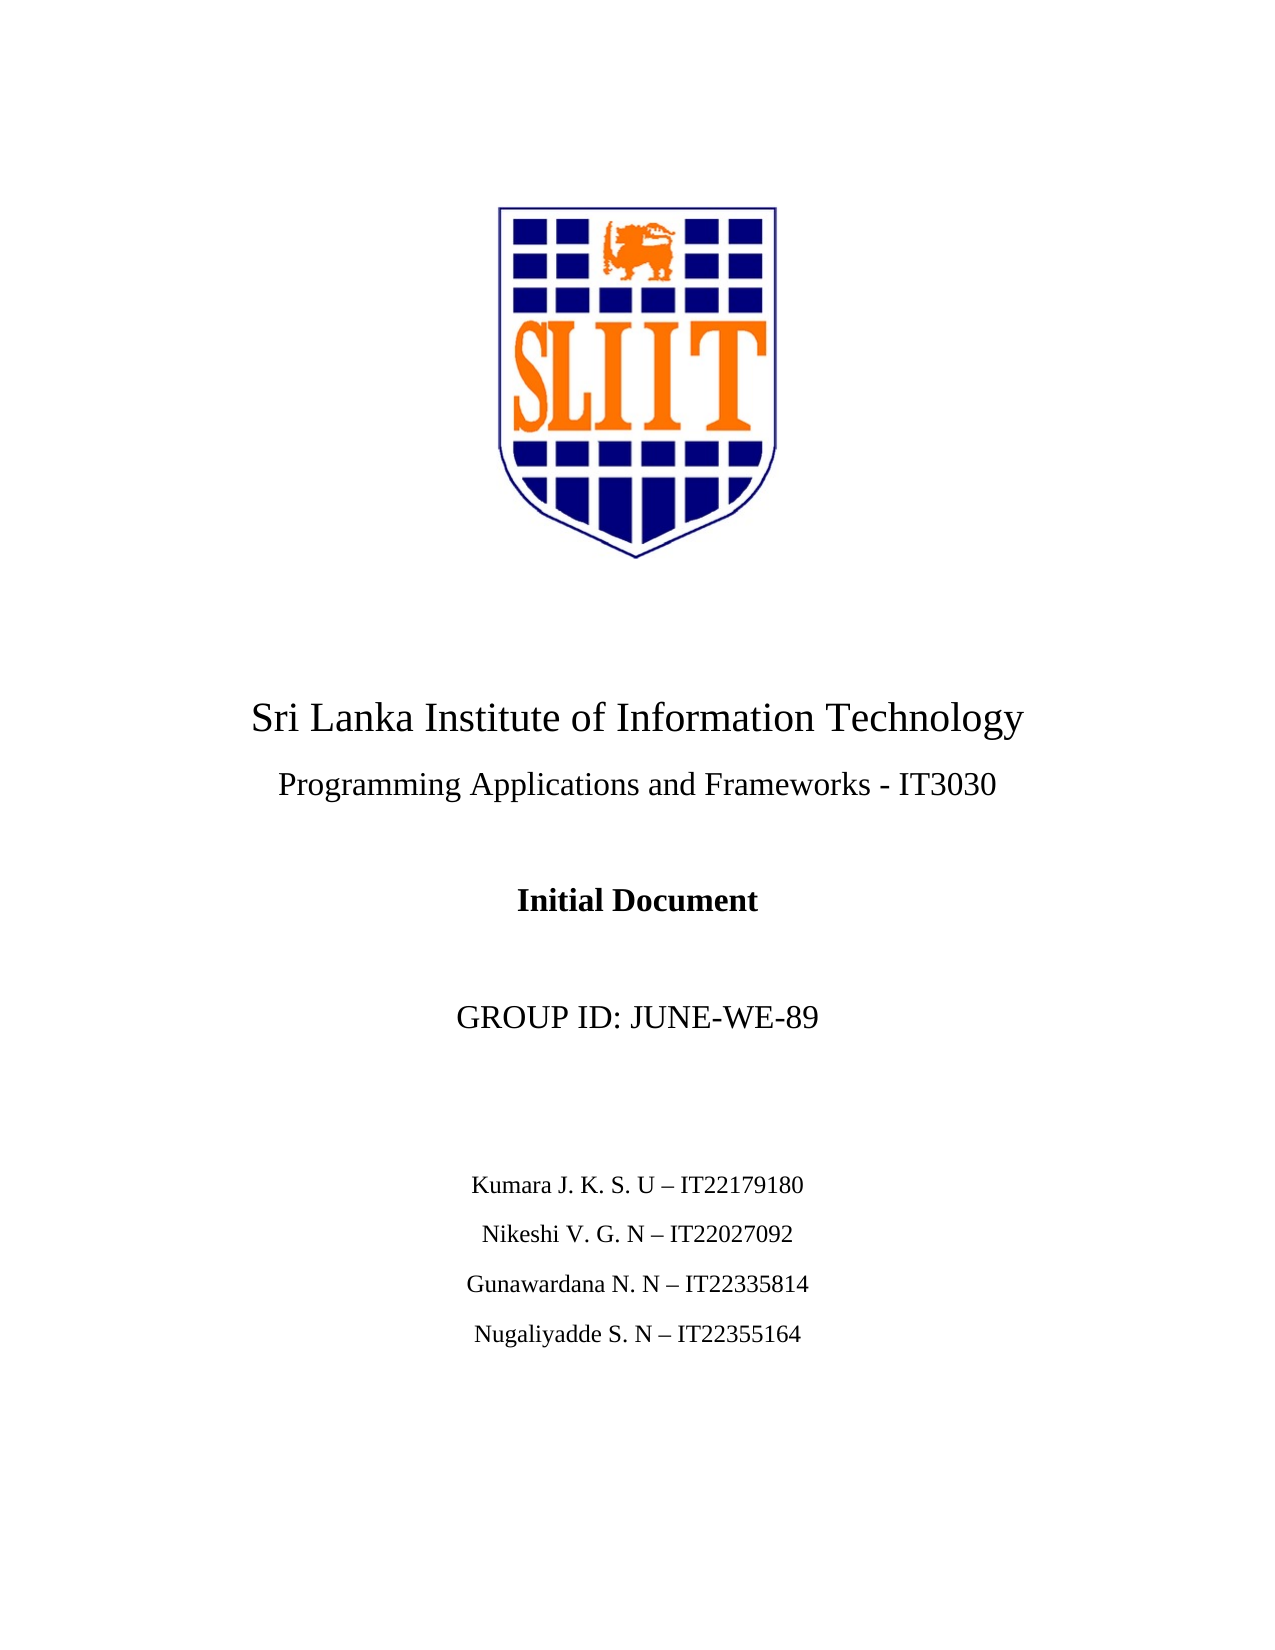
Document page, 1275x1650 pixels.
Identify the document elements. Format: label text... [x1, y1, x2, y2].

text Initial Document [150, 881, 1125, 919]
text Gunawardana N. N – IT22335814 [150, 1269, 1125, 1298]
text Kumara J. K. S. U – IT22179180 [150, 1170, 1125, 1198]
text Sri Lanka Institute of Information Technology [150, 692, 1125, 740]
text GROUP ID: JUNE-WE-89 [150, 997, 1125, 1036]
text Nugaliyadde S. N – IT22355164 [150, 1319, 1125, 1347]
text Programming Applications and Frameworks - IT3030 [150, 764, 1125, 802]
text Nikeshi V. G. N – IT22027092 [150, 1219, 1125, 1248]
